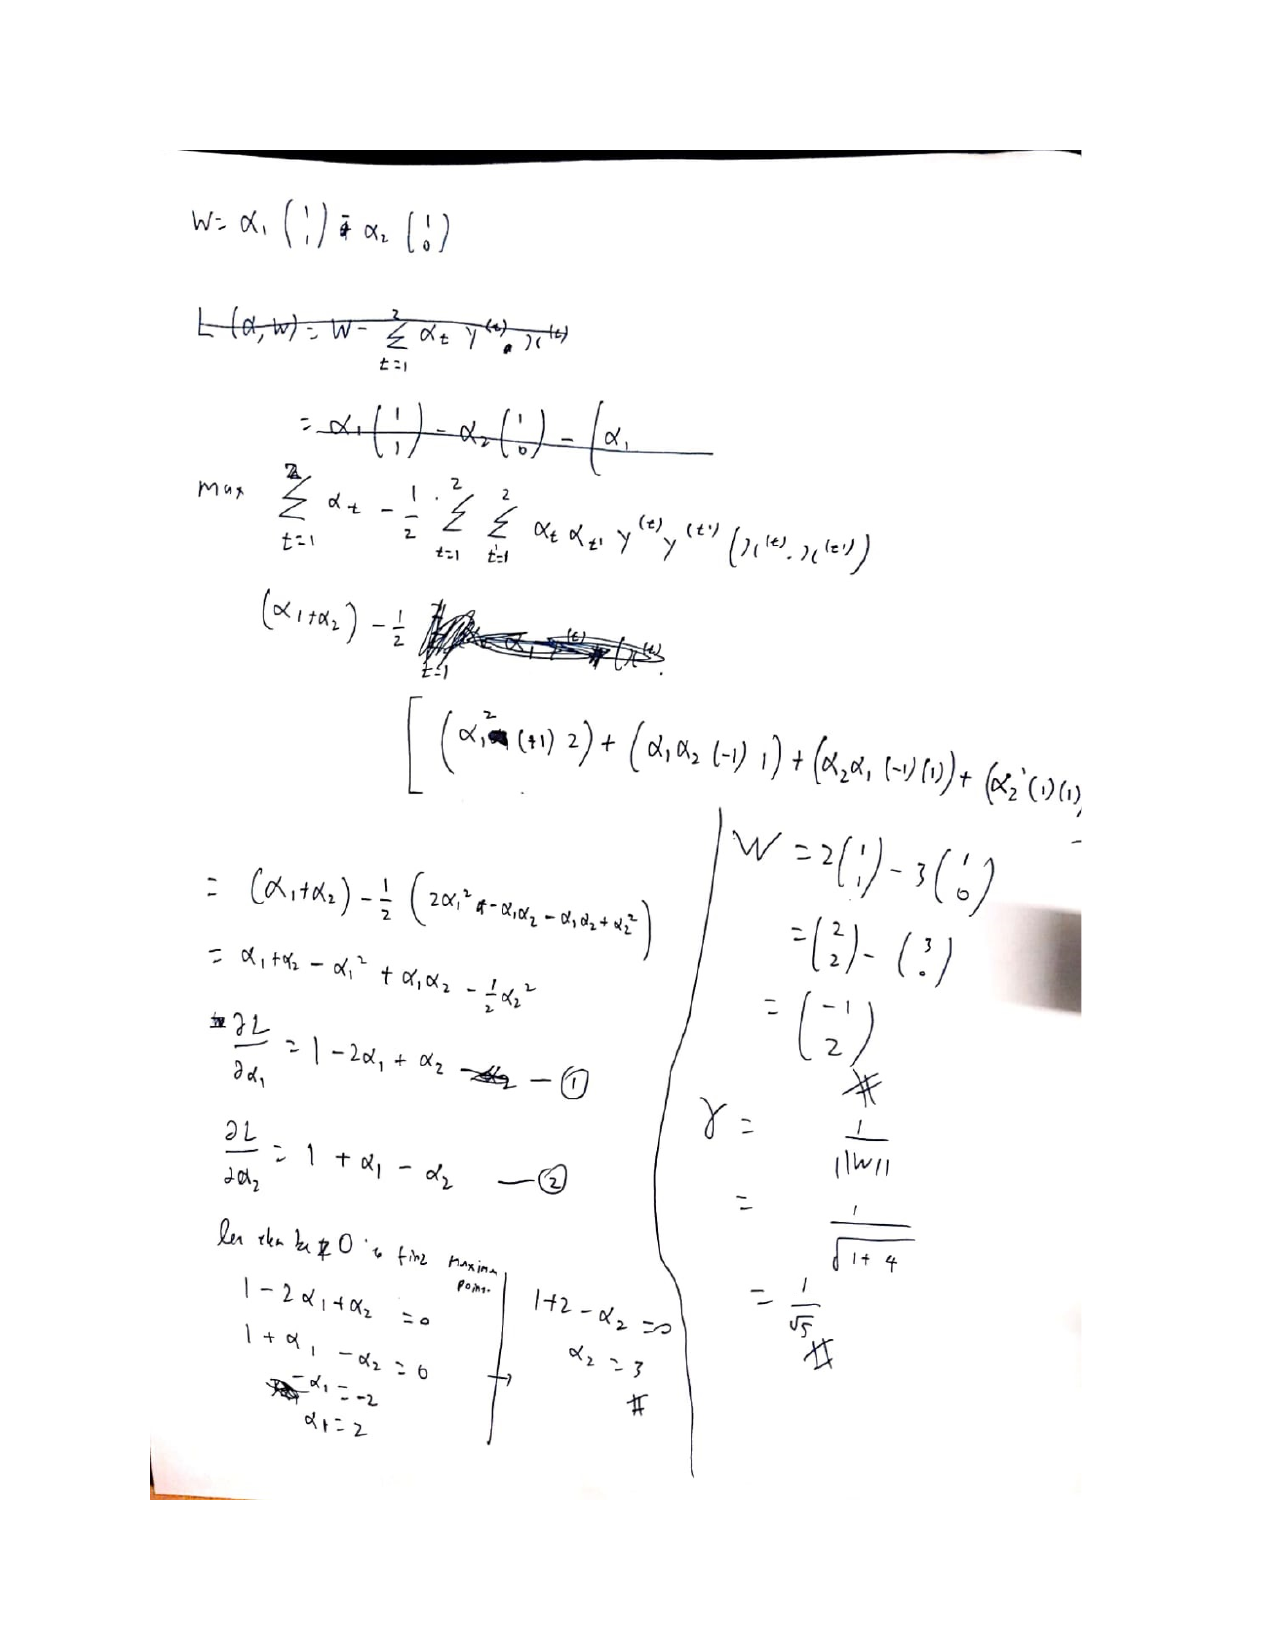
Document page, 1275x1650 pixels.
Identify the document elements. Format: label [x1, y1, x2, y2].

picture [150, 150, 1082, 1500]
